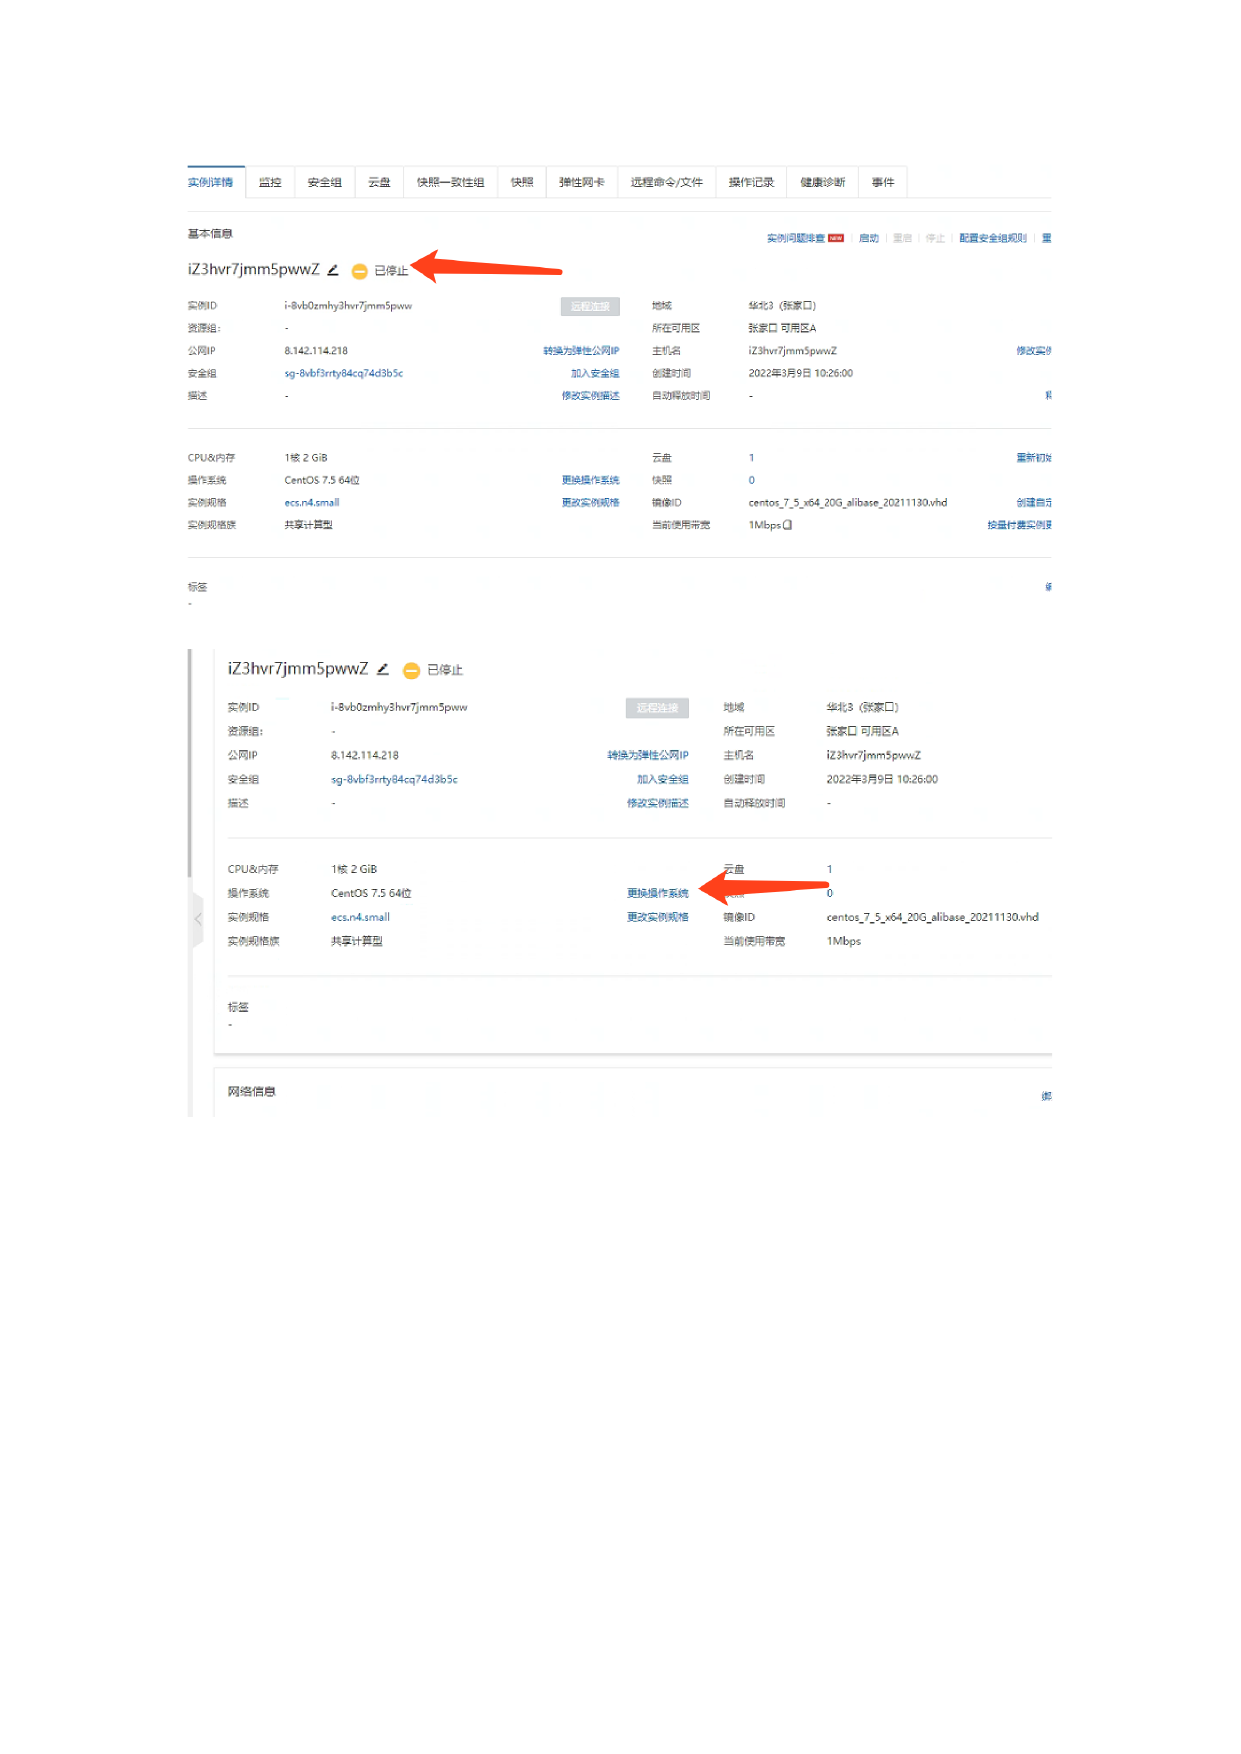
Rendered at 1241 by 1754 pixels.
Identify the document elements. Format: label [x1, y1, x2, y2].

picture [187, 162, 1052, 616]
picture [187, 649, 1053, 1117]
